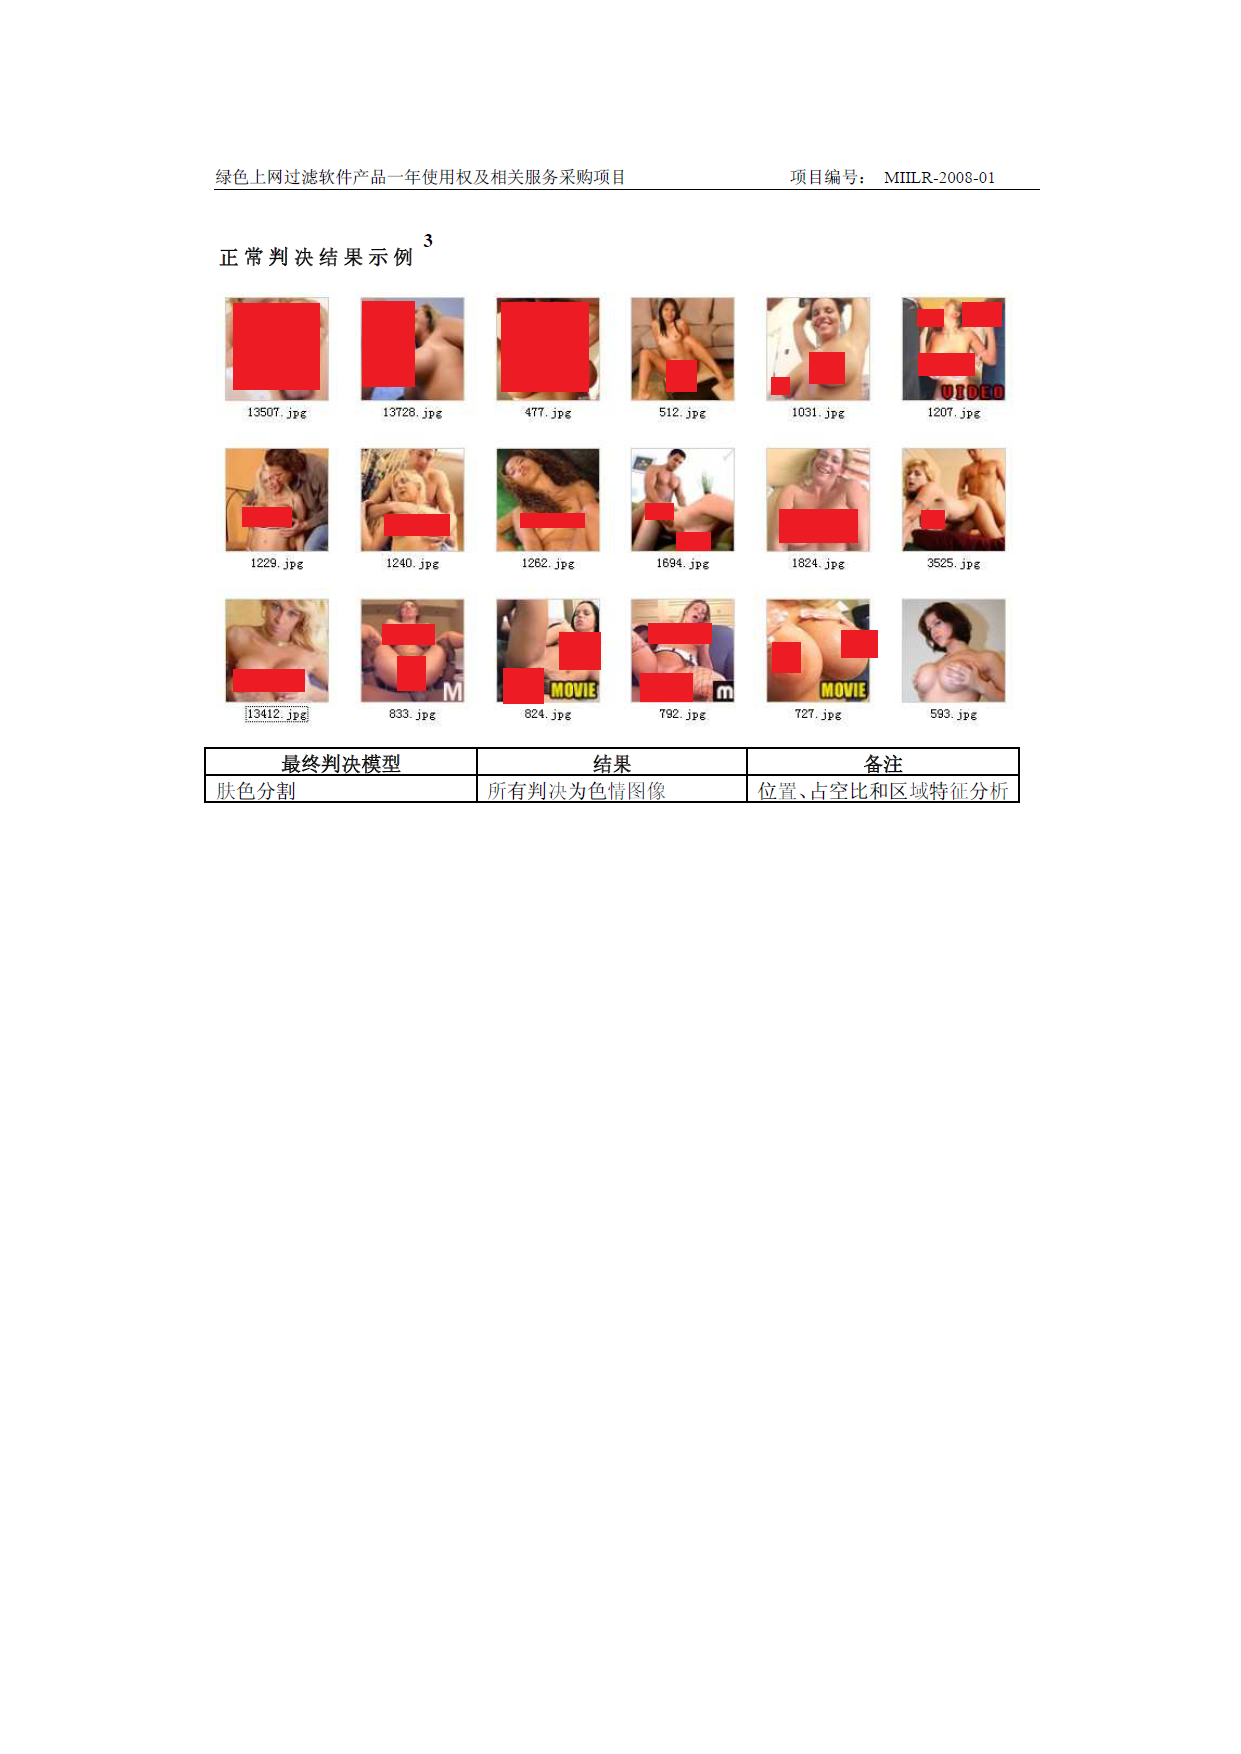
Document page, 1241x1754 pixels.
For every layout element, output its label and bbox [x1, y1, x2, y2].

picture [187, 150, 1052, 829]
